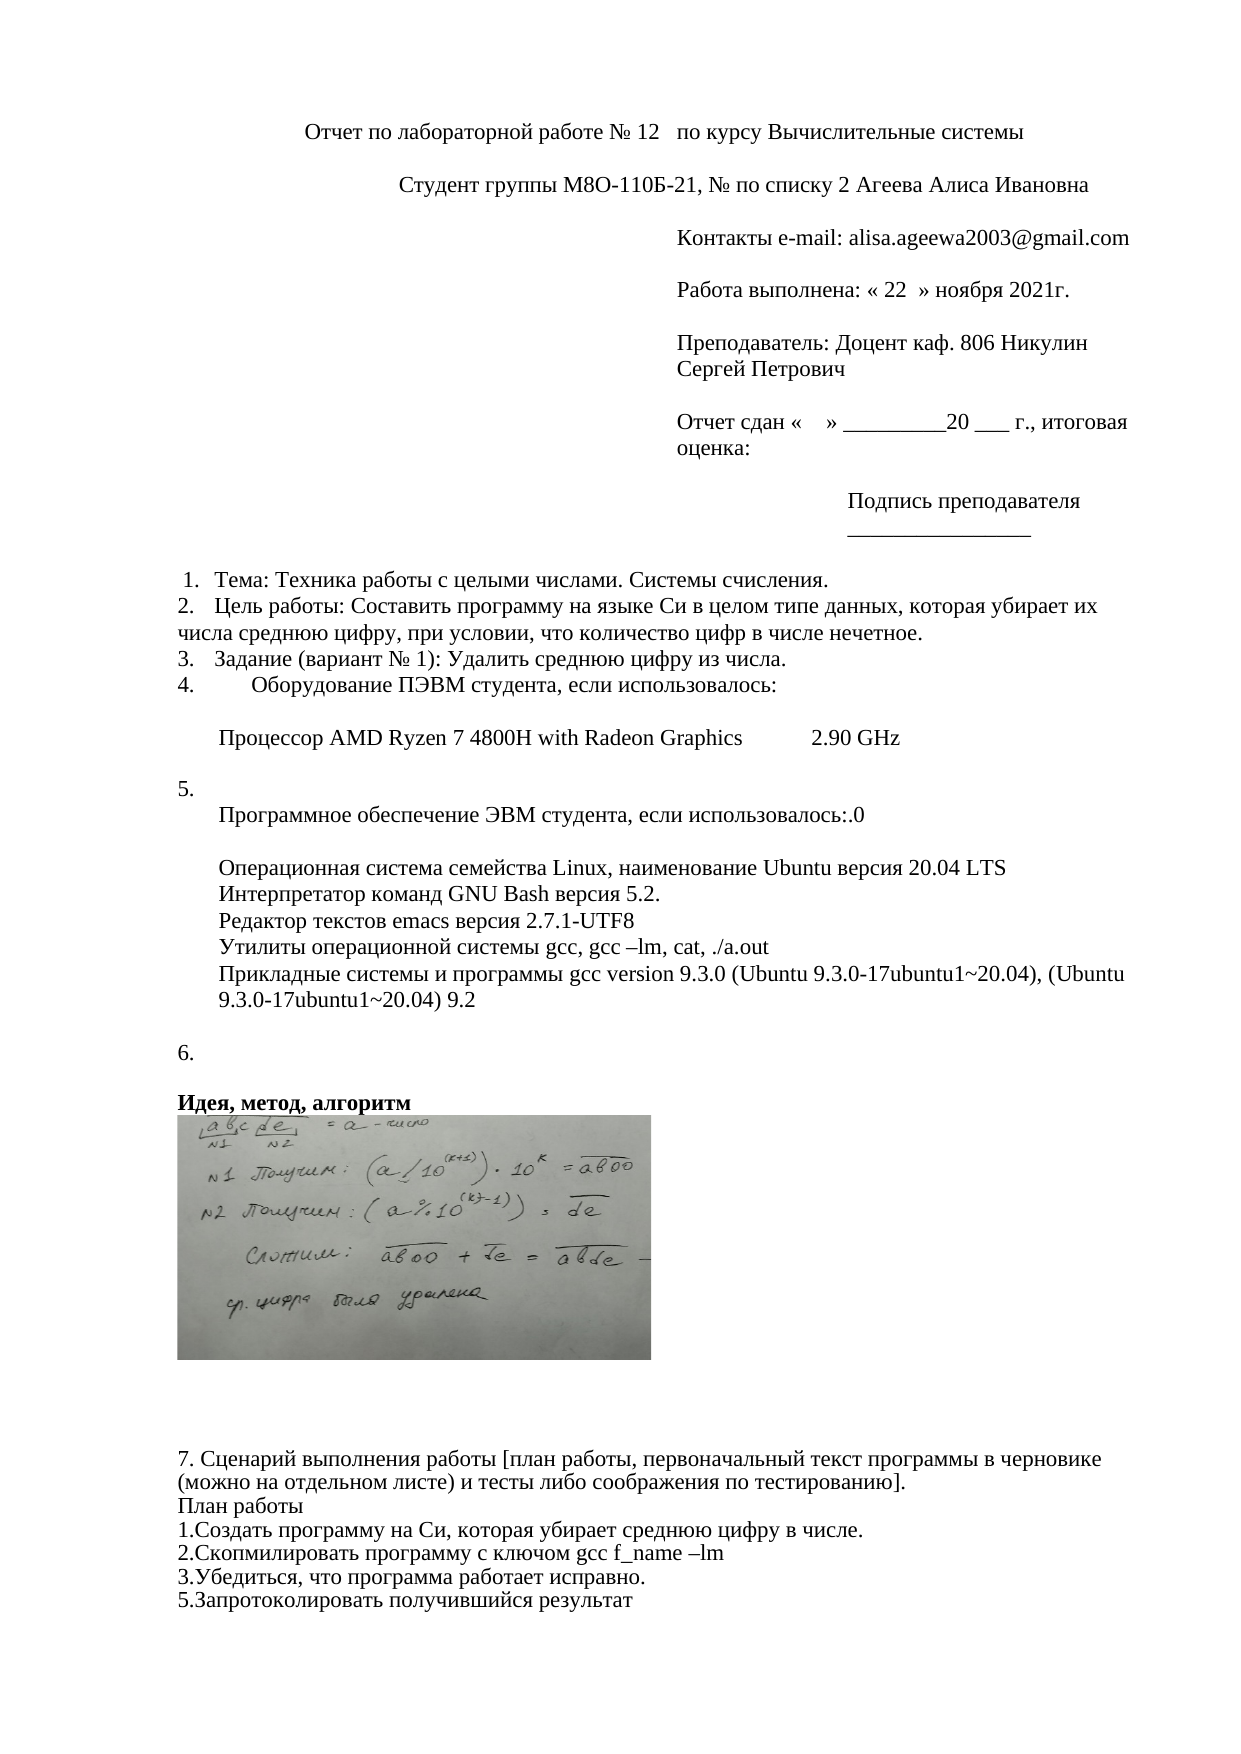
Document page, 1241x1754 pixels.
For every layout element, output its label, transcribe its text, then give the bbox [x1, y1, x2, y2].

text Студент группы М8О-110Б-21, № по списку 2 Агеева Алиса Ивановна [325, 171, 1152, 197]
text 7. Сценарий выполнения работы [план работы, первоначальный текст программы в черновике (можно на отдельном листе) и тесты либо соображения по тестированию]. [177, 1447, 1152, 1494]
text Процессор AMD Ryzen 7 4800H with Radeon Graphics 2.90 GHz [218, 724, 1152, 751]
list Задание (вариант № 1): Удалить среднюю цифру из числа. [177, 645, 1152, 672]
text Преподаватель: Доцент каф. 806 Никулин Сергей Петрович [677, 329, 1152, 382]
list Оборудование ПЭВМ студента, если использовалось: [177, 672, 1152, 698]
picture [177, 1115, 652, 1360]
text 5. [177, 777, 1152, 801]
list Цель работы: Составить программу на языке Си в целом типе данных, которая убирает их числа среднюю цифру, при условии, что количество цифр в числе нечетное. [177, 592, 1152, 645]
text Прикладные системы и программы gcc version 9.3.0 (Ubuntu 9.3.0-17ubuntu1~20.04), (Ubuntu 9.3.0-17ubuntu1~20.04) 9.2 [218, 959, 1152, 1012]
text Работа выполнена: « 22 » ноября 2021г. [677, 276, 1152, 303]
list Идея, метод, алгоритм [177, 1091, 1127, 1115]
text 2.Скопмилировать программу с ключом gcc f_name –lm [177, 1542, 1152, 1565]
text Подпись преподавателя ________________ [847, 487, 1152, 540]
text 6. [177, 1039, 1152, 1065]
text Контакты e-mail: alisa.ageewa2003@gmail.com [677, 223, 1152, 250]
text Отчет по лабораторной работе № 12 по курсу Вычислительные системы [177, 118, 1152, 144]
text 3.Убедиться, что программа работает исправно. [177, 1565, 1152, 1589]
list Тема: Техника работы с целыми числами. Системы счисления. [182, 566, 1152, 592]
text План работы [177, 1494, 1152, 1518]
text 1.Создать программу на Си, которая убирает среднюю цифру в числе. [177, 1518, 1152, 1542]
text 5.Запротоколировать получившийся результат [177, 1589, 1152, 1613]
text Программное обеспечение ЭВМ студента, если использовалось:.0 [218, 801, 1152, 828]
text Интерпретатор команд GNU Bash версия 5.2. [218, 881, 1152, 907]
text Отчет сдан « » _________20 ___ г., итоговая оценка: [677, 408, 1152, 461]
text Операционная система семейства Linux, наименование Ubuntu версия 20.04 LTS [218, 854, 1152, 881]
text Утилиты операционной системы gcc, gcc –lm, cat, ./a.out [218, 933, 1152, 959]
text Редактор текстов emacs версия 2.7.1-UTF8 [218, 907, 1152, 933]
